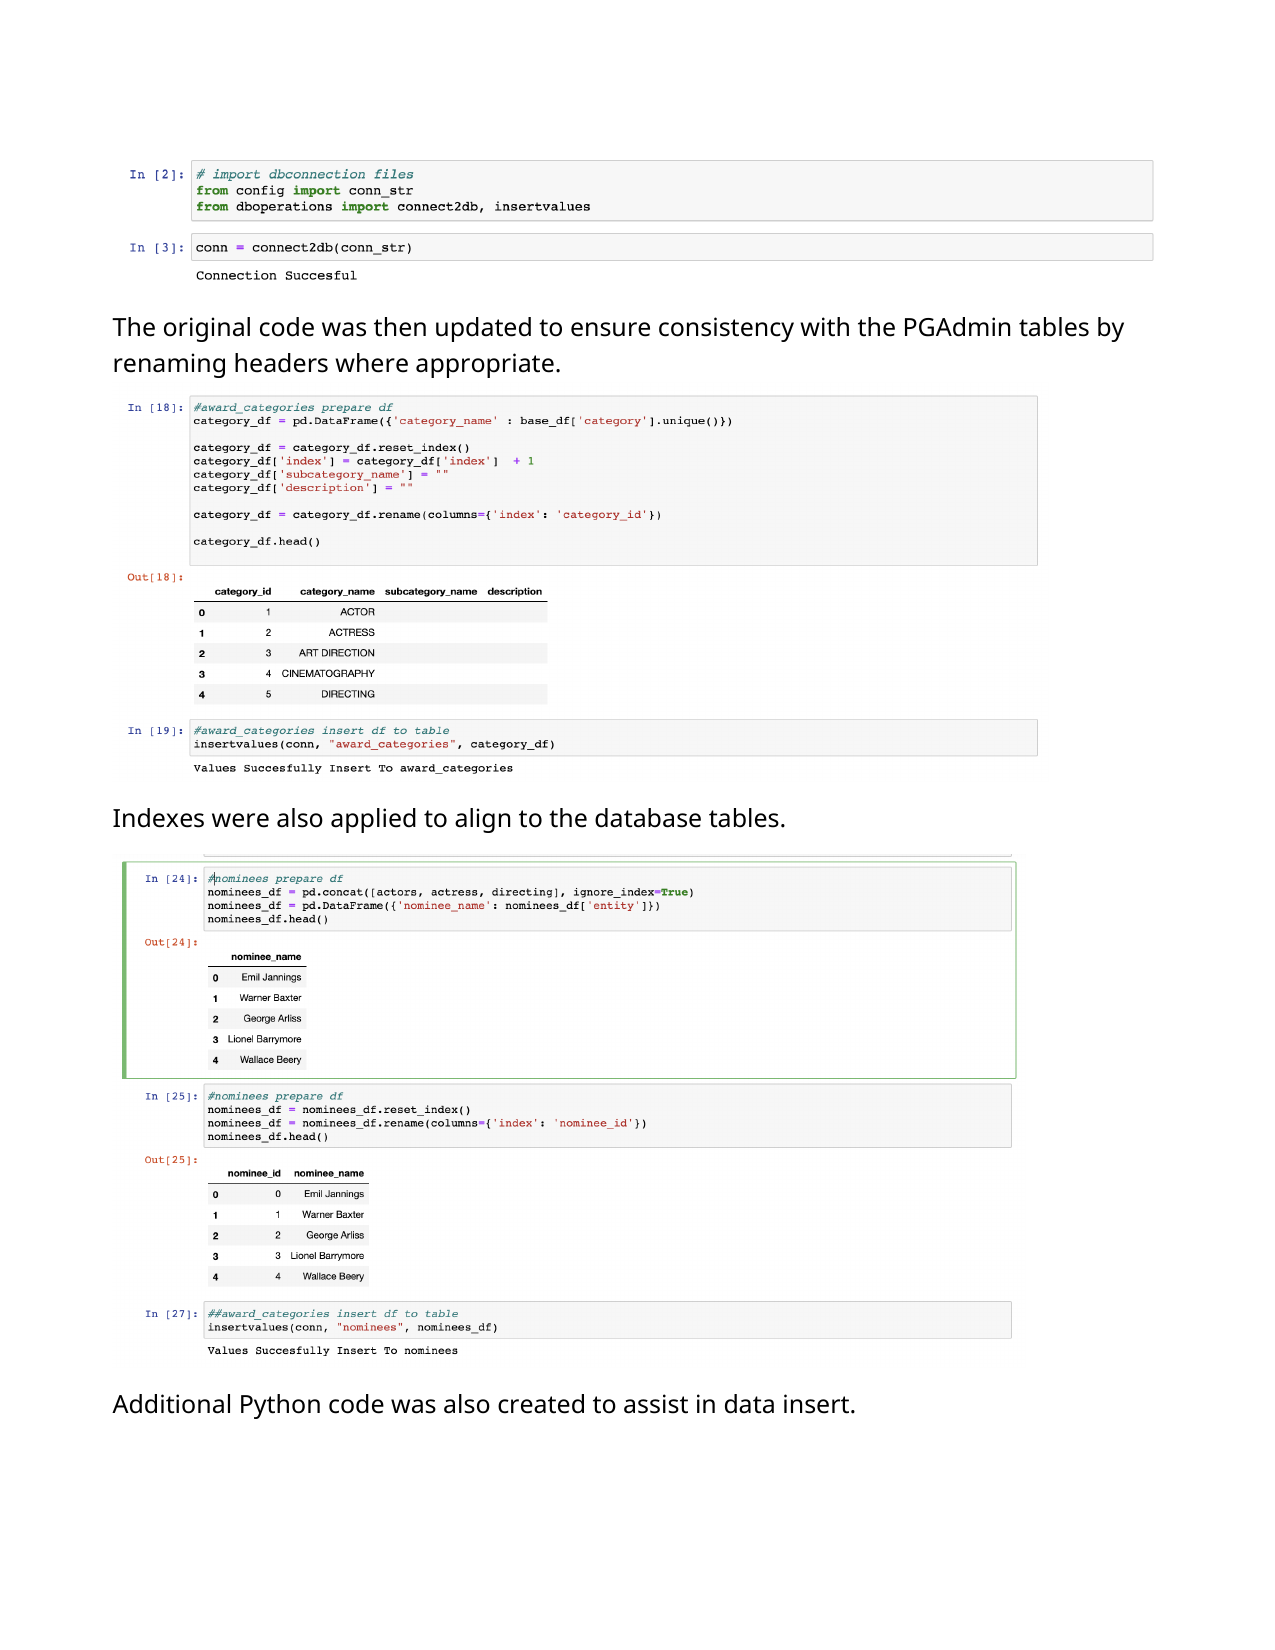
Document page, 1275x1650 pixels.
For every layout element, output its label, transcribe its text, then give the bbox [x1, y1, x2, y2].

picture [112, 150, 1163, 291]
picture [112, 382, 1049, 782]
text Additional Python code was also created to assist in data insert. [112, 1387, 1162, 1421]
picture [112, 854, 1026, 1368]
text Indexes were also applied to align to the database tables. [112, 801, 1162, 835]
